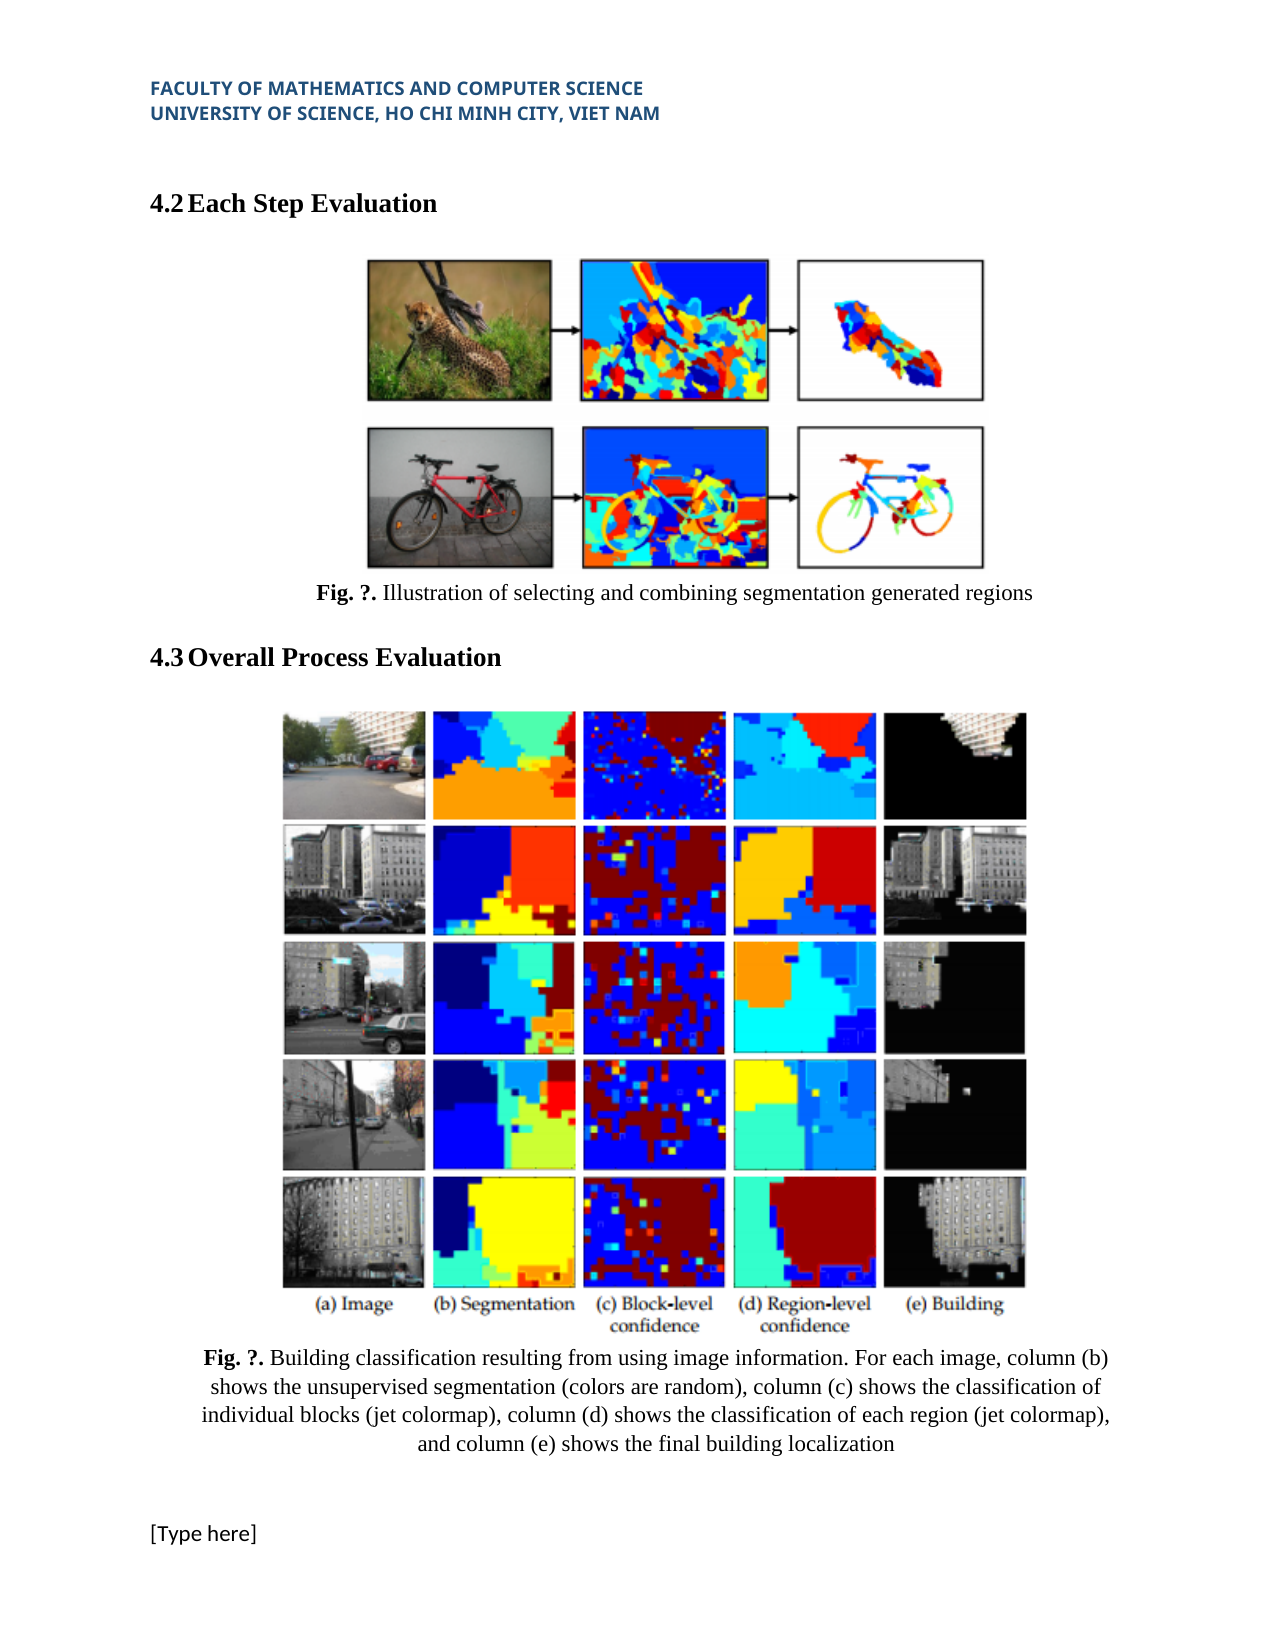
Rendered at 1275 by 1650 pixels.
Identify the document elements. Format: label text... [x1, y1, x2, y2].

list Each Step Evaluation [150, 188, 1125, 219]
picture [277, 707, 1036, 1343]
picture [361, 254, 989, 577]
list Fig. ?. Building classification resulting from using image information. For each image, column (b) shows the unsupervised segmentation (colors are random), column (c) shows the classification of individual blocks (jet colormap), column (d) shows the classification of each region (jet colormap), and column (e) shows the final building localization [187, 1344, 1125, 1456]
list Fig. ?. Illustration of selecting and combining segmentation generated regions [225, 579, 1125, 605]
list Overall Process Evaluation [150, 641, 1125, 672]
